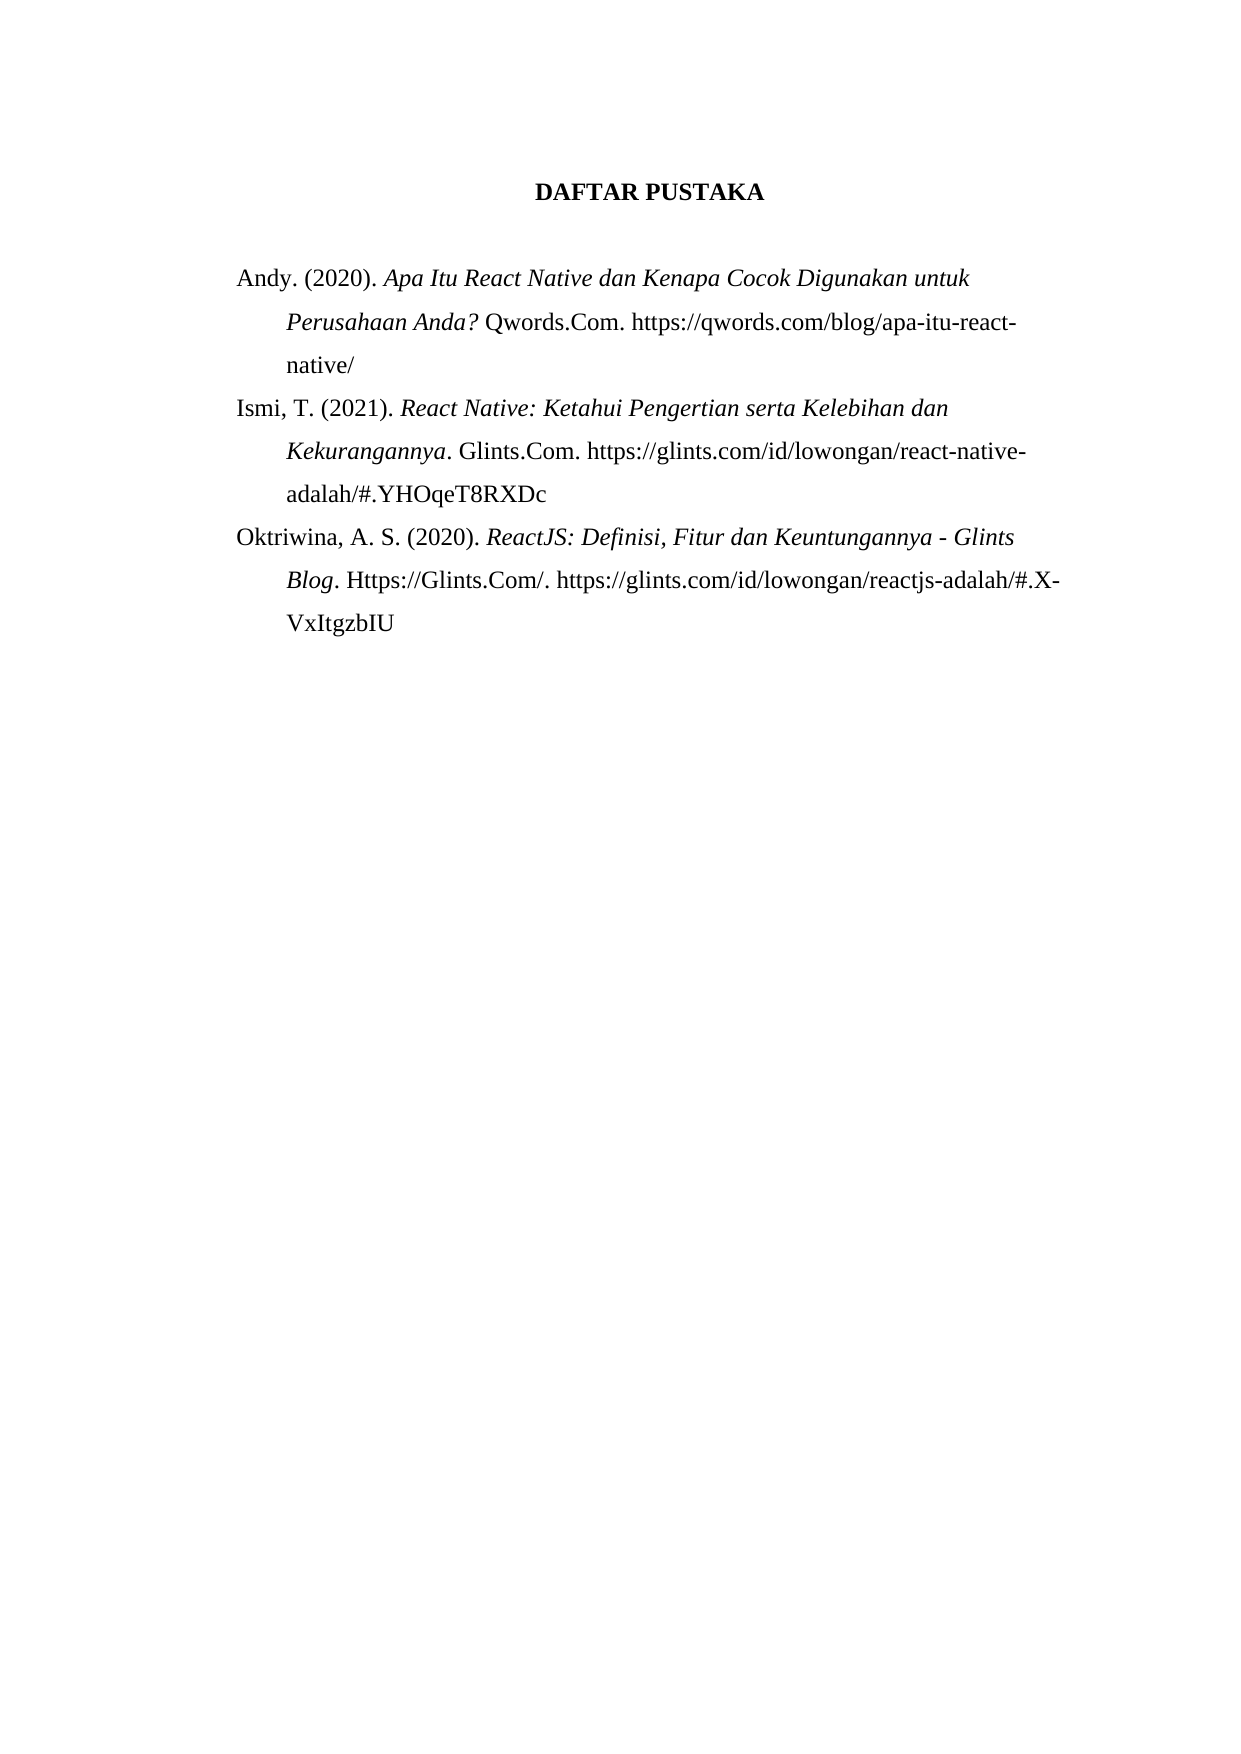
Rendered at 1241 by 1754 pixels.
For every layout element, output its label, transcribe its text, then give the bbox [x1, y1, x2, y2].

text Ismi, T. (2021). React Native: Ketahui Pengertian serta Kelebihan dan Kekurangannya. Glints.Com. https://glints.com/id/lowongan/react-native-adalah/#.YHOqeT8RXDc [236, 393, 1063, 508]
text Oktriwina, A. S. (2020). ReactJS: Definisi, Fitur dan Keuntungannya - Glints Blog. Https://Glints.Com/. https://glints.com/id/lowongan/reactjs-adalah/#.X-VxItgzbIU [236, 522, 1063, 637]
text DAFTAR PUSTAKA [236, 177, 1063, 206]
text Andy. (2020). Apa Itu React Native dan Kenapa Cocok Digunakan untuk Perusahaan Anda? Qwords.Com. https://qwords.com/blog/apa-itu-react-native/ [236, 263, 1063, 378]
